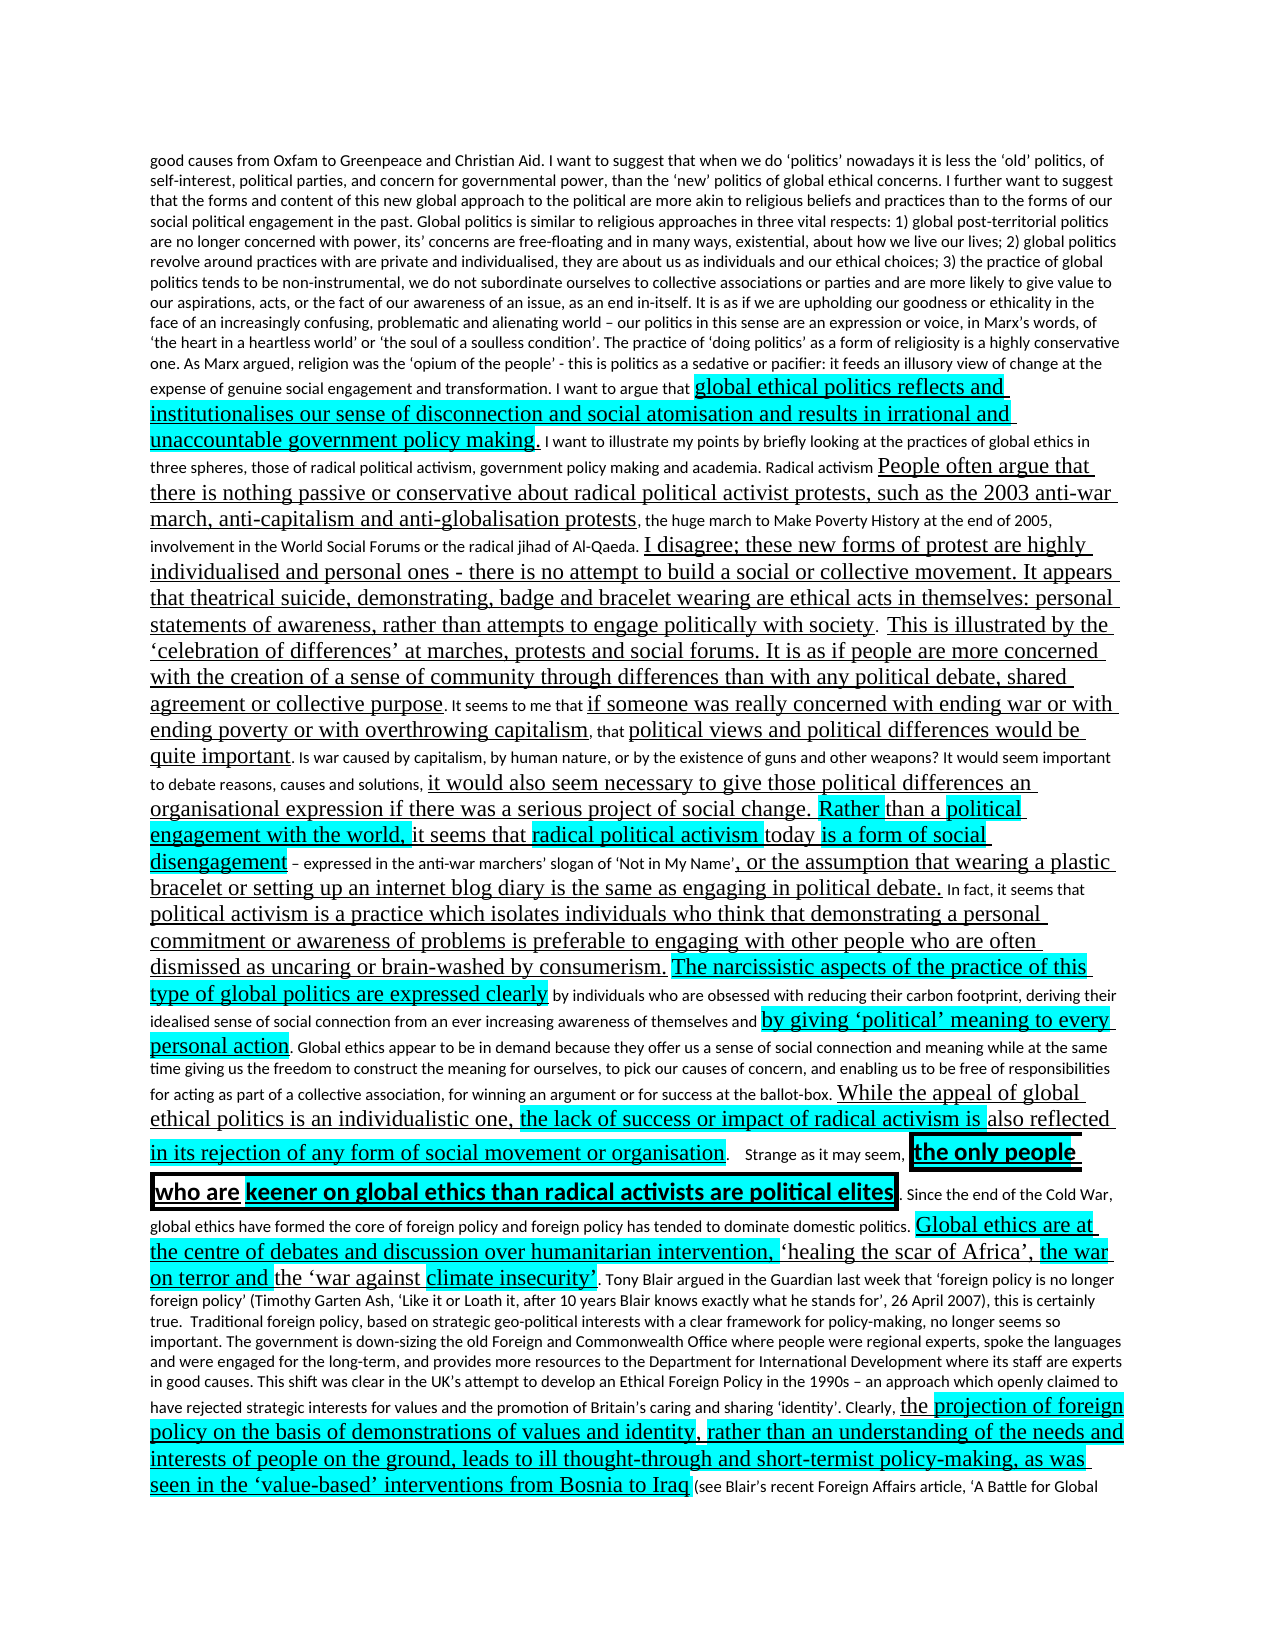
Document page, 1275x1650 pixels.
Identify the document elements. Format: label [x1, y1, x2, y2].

text [150, 150, 1125, 1497]
